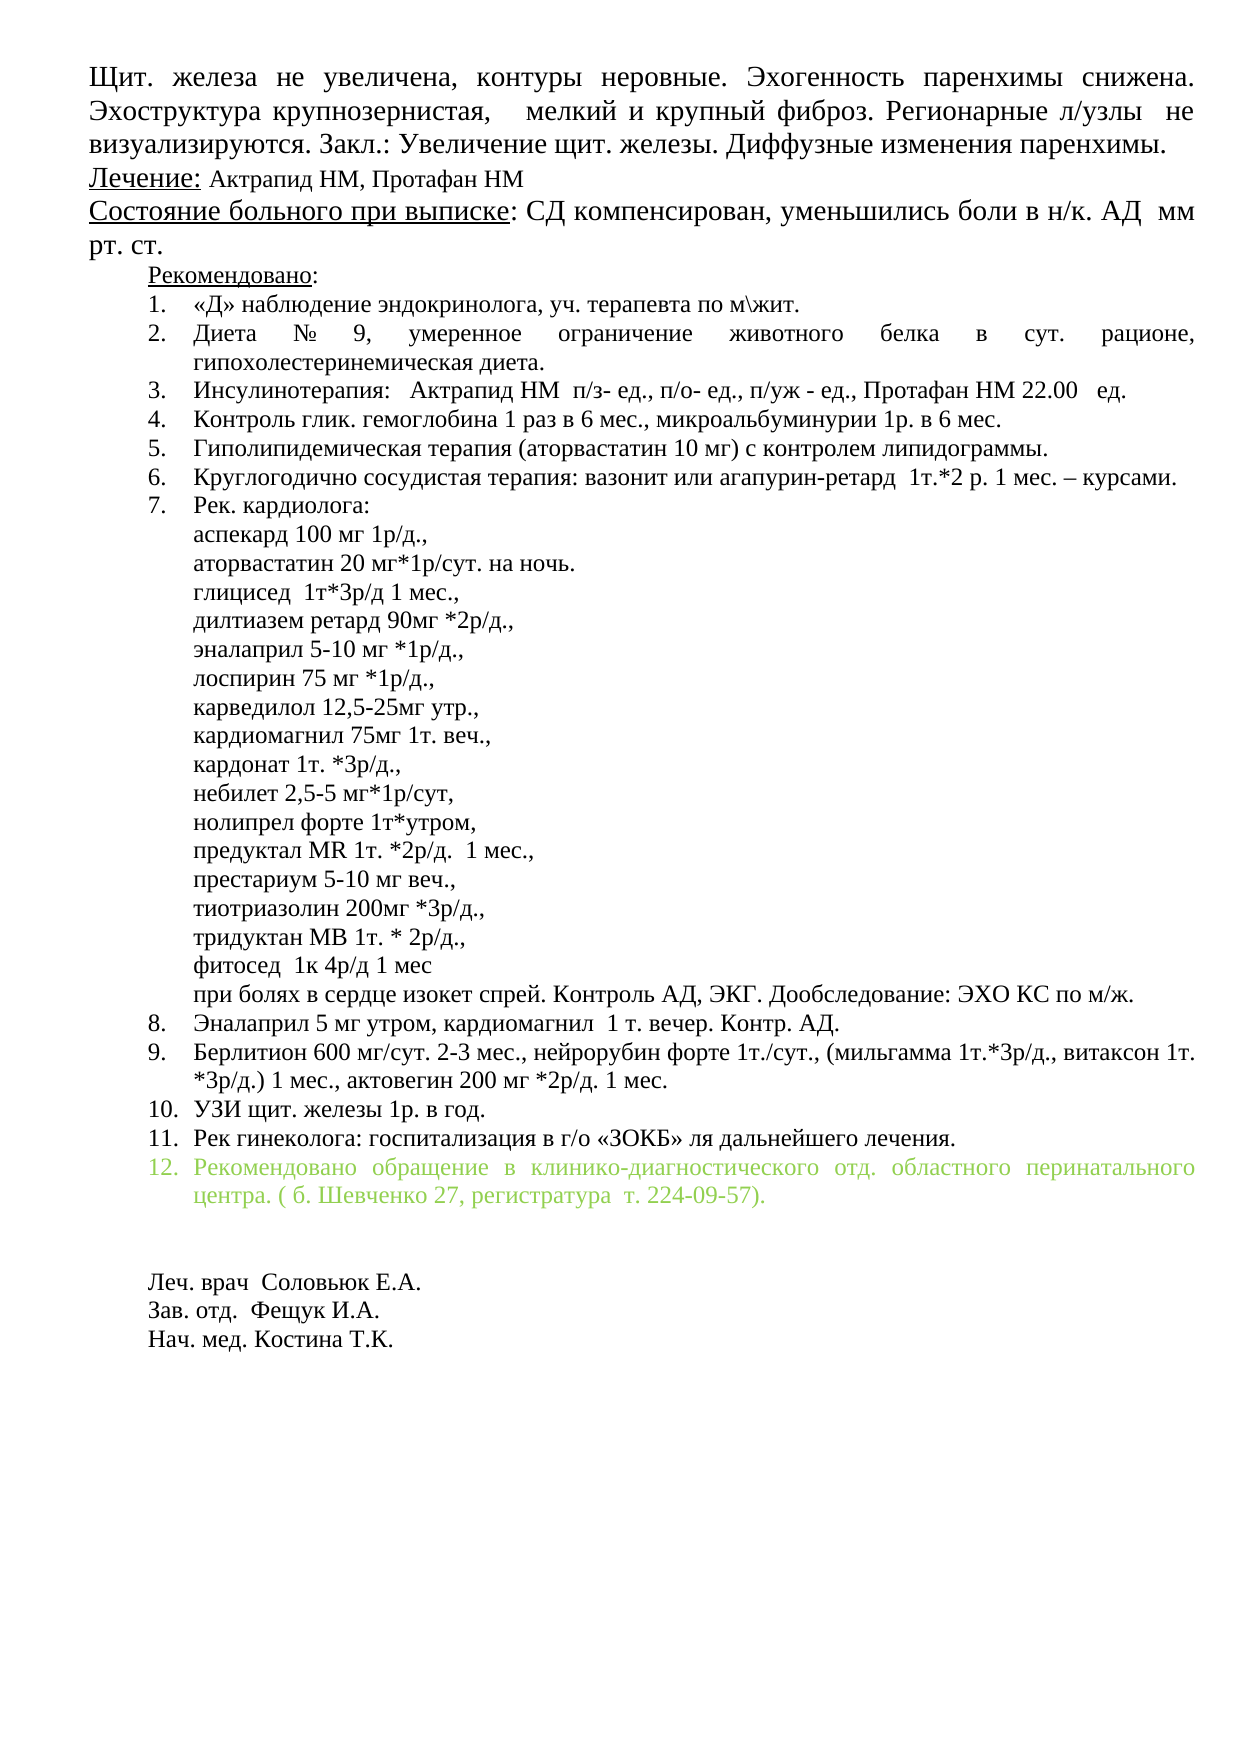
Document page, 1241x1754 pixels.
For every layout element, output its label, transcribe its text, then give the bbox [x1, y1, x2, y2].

text предуктал МR 1т. *2р/д. 1 мес., [193, 835, 1196, 864]
list Эналаприл 5 мг утром, кардиомагнил 1 т. вечер. Контр. АД. [148, 1008, 1196, 1037]
subtitle Леч. врач Соловьюк Е.А. [148, 1267, 1196, 1295]
text Лечение: Актрапид НМ, Протафан НМ [89, 160, 1196, 193]
text Щит. железа не увеличена, контуры неровные. Эхогенность паренхимы снижена. Эхоструктура крупнозернистая, мелкий и крупный фиброз. Регионарные л/узлы не визуализируются. Закл.: Увеличение щит. железы. Диффузные изменения паренхимы. [89, 59, 1196, 160]
text тиотриазолин 200мг *3р/д., [193, 893, 1196, 922]
list УЗИ щит. железы 1р. в год. [148, 1094, 1196, 1123]
text лоспирин 75 мг *1р/д., [193, 663, 1196, 692]
text карведилол 12,5-25мг утр., [193, 692, 1196, 720]
text глицисед 1т*3р/д 1 мес., [193, 577, 1196, 605]
text дилтиазем ретард 90мг *2р/д., [193, 605, 1196, 634]
text эналаприл 5-10 мг *1р/д., [193, 634, 1196, 663]
text тридуктан МВ 1т. * 2р/д., [193, 922, 1196, 950]
text Зав. отд. Фещук И.А. [148, 1295, 1196, 1324]
text нолипрел форте 1т*утром, [193, 807, 1196, 835]
list Рек гинеколога: госпитализация в г/о «ЗОКБ» ля дальнейшего лечения. [148, 1123, 1196, 1152]
text Рекомендовано: [148, 260, 1196, 289]
list Круглогодично сосудистая терапия: вазонит или агапурин-ретард 1т.*2 р. 1 мес. – курсами. [148, 462, 1196, 490]
text Состояние больного при выписке: СД компенсирован, уменьшились боли в н/к. АД мм рт. ст. [89, 193, 1196, 260]
text кардиомагнил 75мг 1т. веч., [193, 720, 1196, 749]
list Рек. кардиолога: [148, 490, 1196, 519]
list Контроль глик. гемоглобина 1 раз в 6 мес., микроальбуминурии 1р. в 6 мес. [148, 404, 1196, 433]
list Гиполипидемическая терапия (аторвастатин 10 мг) с контролем липидограммы. [148, 433, 1196, 462]
list Берлитион 600 мг/сут. 2-3 мес., нейрорубин форте 1т./сут., (мильгамма 1т.*3р/д., витаксон 1т. *3р/д.) 1 мес., актовегин 200 мг *2р/д. 1 мес. [148, 1037, 1196, 1094]
text аторвастатин 20 мг*1р/сут. на ночь. [193, 548, 1196, 577]
text при болях в сердце изокет спрей. Контроль АД, ЭКГ. Дообследование: ЭХО КС по м/ж. [193, 979, 1196, 1008]
text аспекард 100 мг 1р/д., [193, 519, 1196, 548]
text престариум 5-10 мг веч., [193, 864, 1196, 893]
list «Д» наблюдение эндокринолога, уч. терапевта по м\жит. [148, 289, 1196, 318]
list Рекомендовано обращение в клинико-диагностического отд. областного перинатального центра. ( б. Шевченко 27, регистратура т. 224-09-57). [148, 1152, 1196, 1209]
list Инсулинотерапия: Актрапид НМ п/з- ед., п/о- ед., п/уж - ед., Протафан НМ 22.00 ед. [148, 375, 1196, 404]
text фитосед 1к 4р/д 1 мес [193, 950, 1196, 979]
list Диета № 9, умеренное ограничение животного белка в сут. рационе, гипохолестеринемическая диета. [148, 318, 1196, 375]
text кардонат 1т. *3р/д., [193, 749, 1196, 778]
text небилет 2,5-5 мг*1р/сут, [193, 778, 1196, 807]
text Нач. мед. Костина Т.К. [148, 1324, 1196, 1353]
